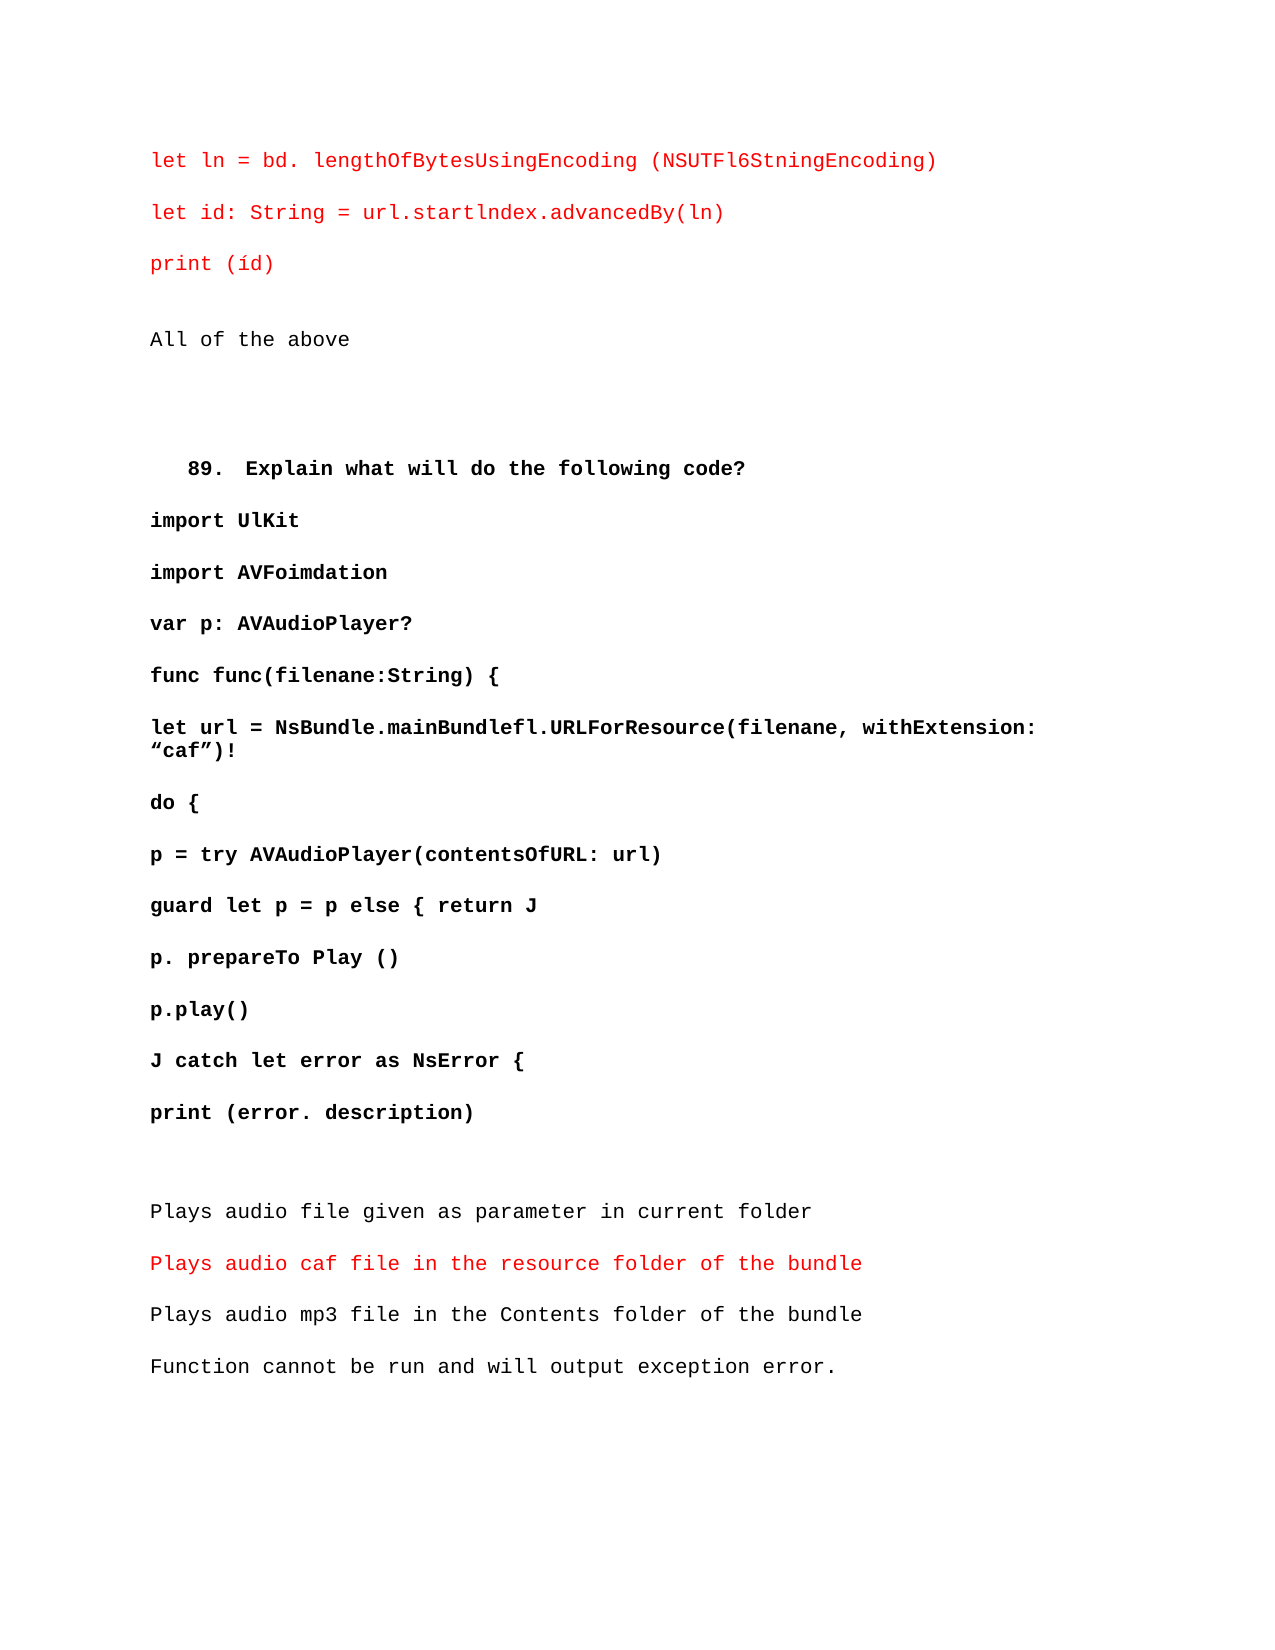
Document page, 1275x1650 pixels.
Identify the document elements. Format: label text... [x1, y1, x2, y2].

text print (error. description) [150, 1102, 1125, 1154]
text J catch let error as NsError { [150, 1050, 1125, 1102]
text guard let p = p else { return J [150, 895, 1125, 947]
text import UlKit [150, 510, 1125, 562]
text import AVFoimdation [150, 562, 1125, 613]
text let id: String = url.startlndex.advancedBy(ln) [150, 202, 1125, 253]
text p = try AVAudioPlayer(contentsOfURL: url) [150, 844, 1125, 895]
text Plays audio mp3 file in the Contents folder of the bundle [150, 1304, 1125, 1356]
text func func(filenane:String) { [150, 665, 1125, 717]
text do { [150, 792, 1125, 844]
text let ln = bd. lengthOfBytesUsingEncoding (NSUTFl6StningEncoding) [150, 150, 1125, 202]
text Plays audio file given as parameter in current folder [150, 1201, 1125, 1253]
text p.play() [150, 999, 1125, 1050]
text Plays audio caf file in the resource folder of the bundle [150, 1253, 1125, 1304]
text let url = NsBundle.mainBundlefl.URLForResource(filenane, withExtension: “caf”)! [150, 717, 1125, 792]
text p. prepareTo Play () [150, 947, 1125, 999]
text All of the above [150, 329, 1125, 352]
text print (íd) [150, 253, 1125, 277]
text var p: AVAudioPlayer? [150, 613, 1125, 665]
text Function cannot be run and will output exception error. [150, 1356, 1125, 1379]
list Explain what will do the following code? [187, 458, 1125, 510]
